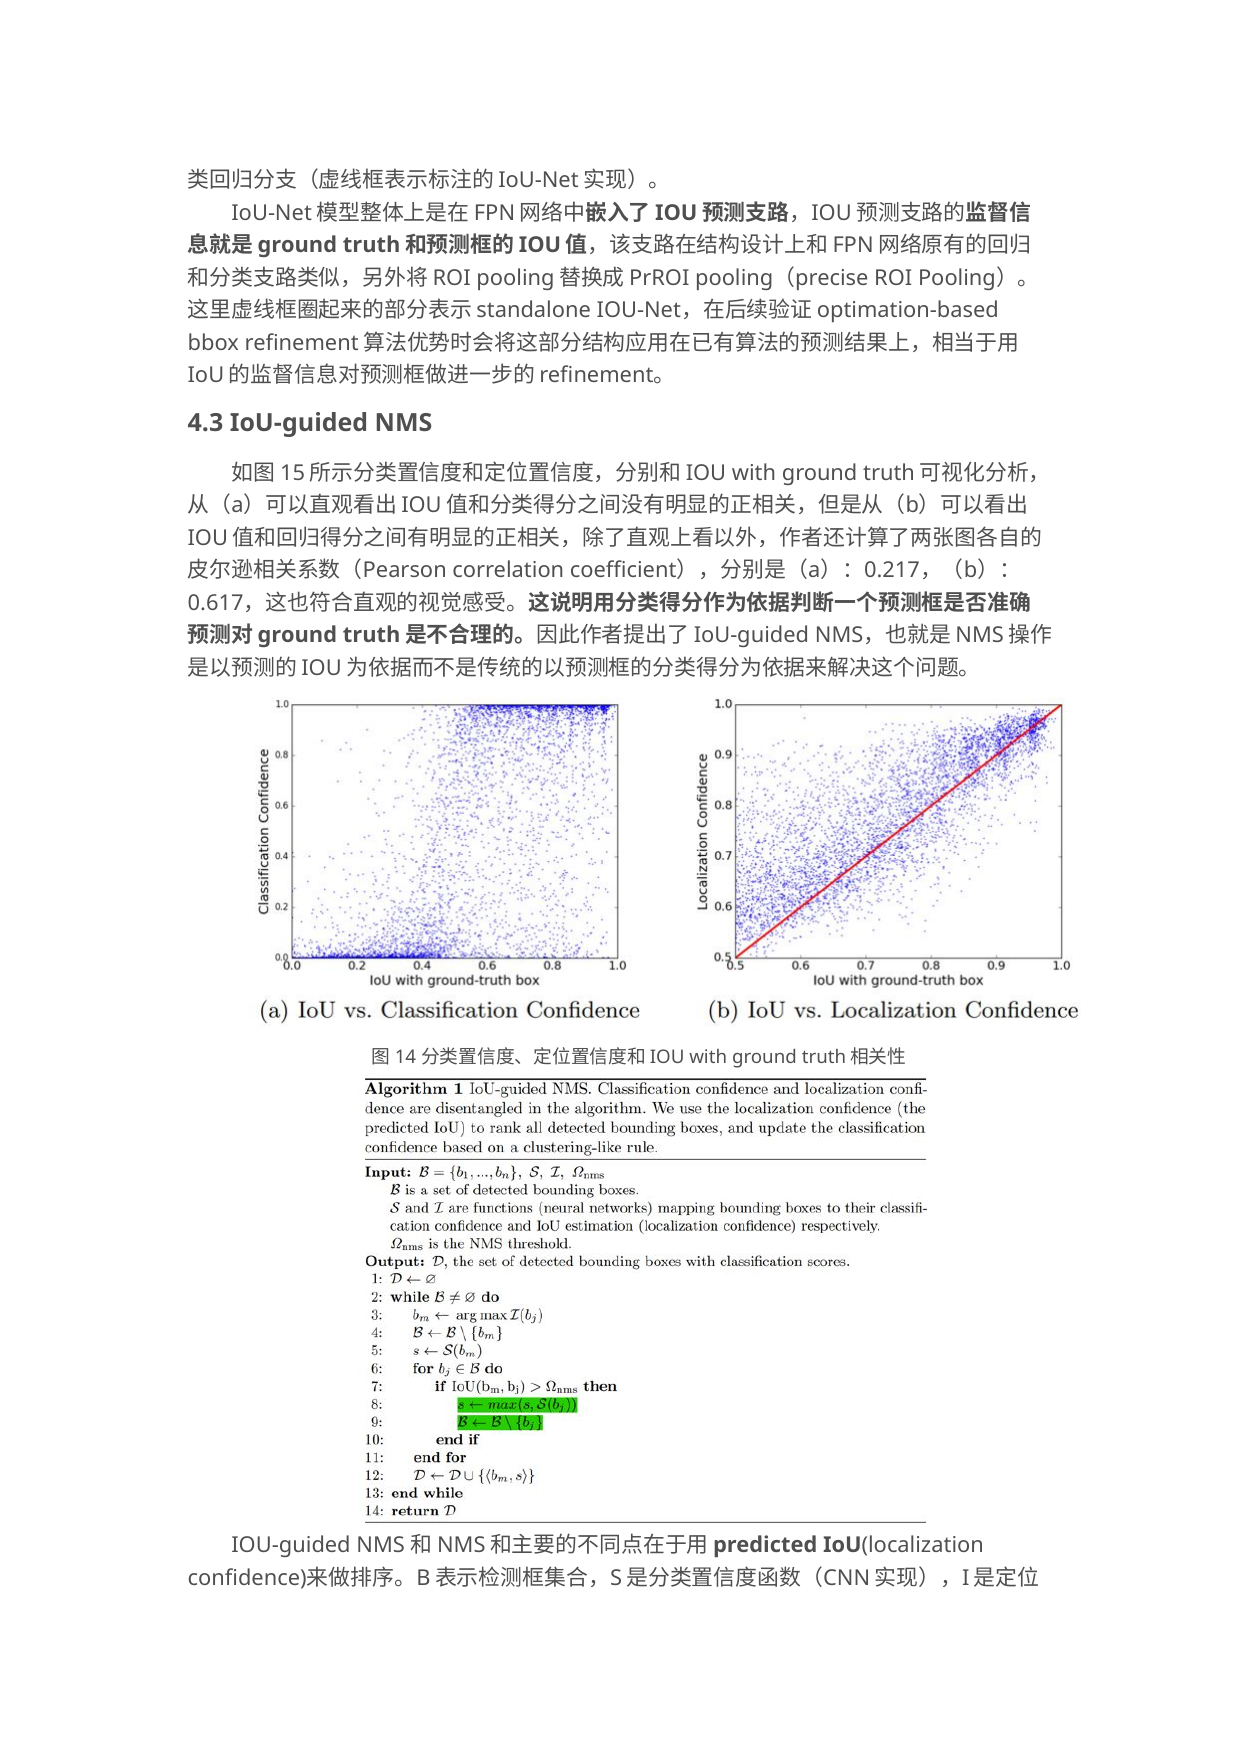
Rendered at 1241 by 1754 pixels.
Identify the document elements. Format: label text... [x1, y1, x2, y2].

text 图 14 分类置信度、定位置信度和IOU with ground truth相关性 [187, 1039, 1053, 1072]
picture [357, 1072, 927, 1525]
picture [231, 682, 1097, 1033]
text 4.3 IoU-guided NMS [187, 389, 1053, 454]
text 如图 15所示分类置信度和定位置信度，分别和IOU with ground truth可视化分析，从（a）可以直观看出IOU值和分类得分之间没有明显的正相关，但是从（b）可以看出IOU值和回归得分之间有明显的正相关，除了直观上看以外，作者还计算了两张图各自的皮尔逊相关系数（Pearson correlation coefficient），分别是（a）：0.217，（b）：0.617，这也符合直观的视觉感受。这说明用分类得分作为依据判断一个预测框是否准确预测对ground truth是不合理的。因此作者提出了IoU-guided NMS，也就是NMS操作是以预测的IOU为依据而不是传统的以预测框的分类得分为依据来解决这个问题。 [187, 454, 1053, 682]
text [187, 162, 1053, 194]
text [187, 1527, 1053, 1592]
text IoU-Net模型整体上是在FPN网络中嵌入了IOU预测支路，IOU预测支路的监督信息就是ground truth和预测框的IOU值，该支路在结构设计上和FPN网络原有的回归和分类支路类似，另外将ROI pooling替换成PrROI pooling（precise ROI Pooling）。这里虚线框圈起来的部分表示standalone IOU-Net，在后续验证optimation-based bbox refinement算法优势时会将这部分结构应用在已有算法的预测结果上，相当于用IoU的监督信息对预测框做进一步的refinement。 [187, 194, 1053, 389]
